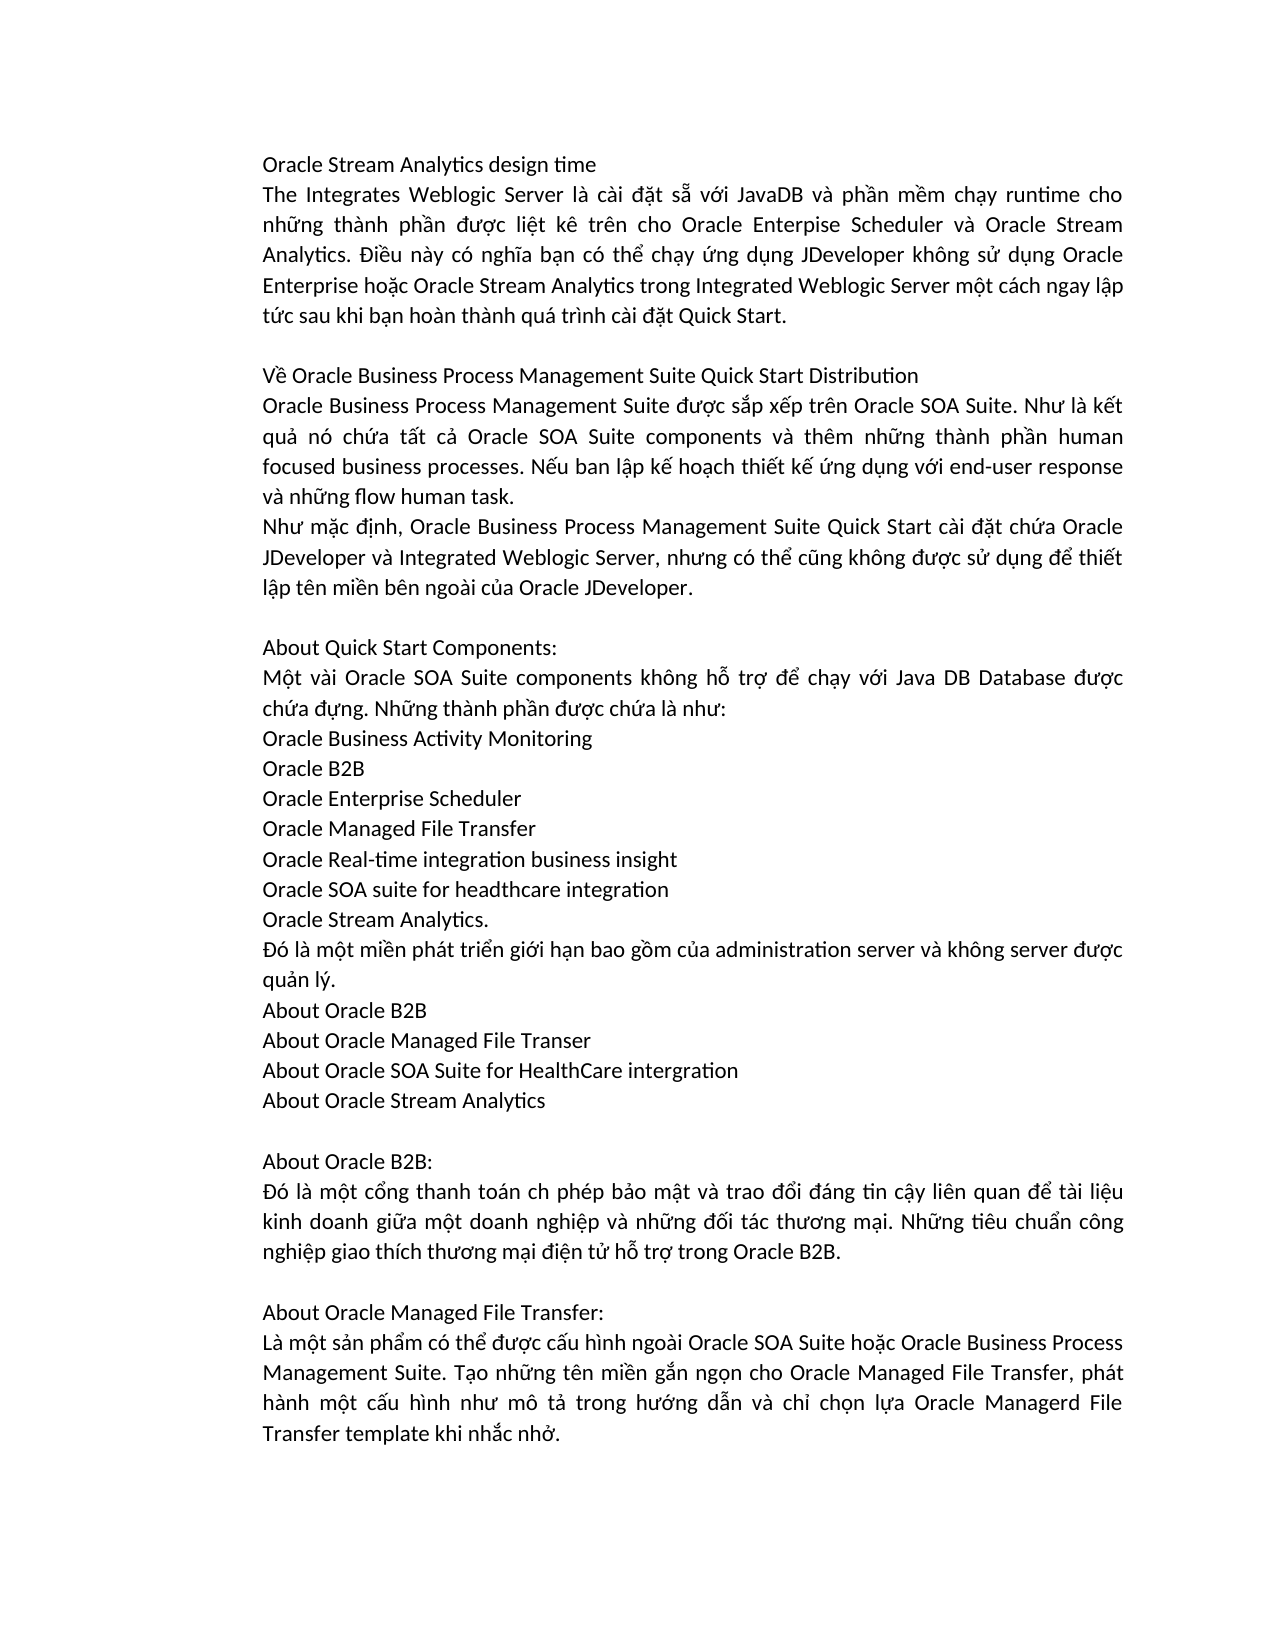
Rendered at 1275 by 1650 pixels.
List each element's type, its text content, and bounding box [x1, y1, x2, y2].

list Oracle Real-time integration business insight [262, 845, 1125, 873]
list Oracle Business Activity Monitoring [262, 724, 1125, 752]
list Oracle SOA suite for headthcare integration [262, 875, 1125, 903]
list Oracle Managed File Transfer [262, 814, 1125, 843]
list About Quick Start Components: [262, 633, 1125, 661]
list Oracle Enterprise Scheduler [262, 784, 1125, 812]
list About Oracle Managed File Transfer: [262, 1298, 1125, 1326]
list About Oracle B2B [262, 996, 1125, 1024]
list About Oracle Managed File Transer [262, 1026, 1125, 1054]
list About Oracle Stream Analytics [262, 1086, 1125, 1114]
list About Oracle SOA Suite for HealthCare intergration [262, 1056, 1125, 1084]
list Oracle Business Process Management Suite được sắp xếp trên Oracle SOA Suite. Như là kết quả nó chứa tất cả Oracle SOA Suite components và thêm những thành phần human focused business processes. Nếu ban lập kế hoạch thiết kế ứng dụng với end-user response và những flow human task. [262, 392, 1125, 510]
list Đó là một miền phát triển giới hạn bao gồm của administration server và không server được quản lý. [262, 935, 1125, 994]
list Là một sản phẩm có thể được cấu hình ngoài Oracle SOA Suite hoặc Oracle Business Process Management Suite. Tạo những tên miền gắn ngọn cho Oracle Managed File Transfer, phát hành một cấu hình như mô tả trong hướng dẫn và chỉ chọn lựa Oracle Managerd File Transfer template khi nhắc nhở. [262, 1328, 1125, 1447]
list Đó là một cổng thanh toán ch phép bảo mật và trao đổi đáng tin cậy liên quan để tài liệu kinh doanh giữa một doanh nghiệp và những đối tác thương mại. Những tiêu chuẩn công nghiệp giao thích thương mại điện tử hỗ trợ trong Oracle B2B. [262, 1177, 1125, 1266]
list Oracle Stream Analytics design time [262, 150, 1125, 178]
list The Integrates Weblogic Server là cài đặt sẵ với JavaDB và phần mềm chạy runtime cho những thành phần được liệt kê trên cho Oracle Enterpise Scheduler và Oracle Stream Analytics. Điều này có nghĩa bạn có thể chạy ứng dụng JDeveloper không sử dụng Oracle Enterprise hoặc Oracle Stream Analytics trong Integrated Weblogic Server một cách ngay lập tức sau khi bạn hoàn thành quá trình cài đặt Quick Start. [262, 180, 1125, 329]
list Oracle Stream Analytics. [262, 905, 1125, 933]
list Về Oracle Business Process Management Suite Quick Start Distribution [262, 361, 1125, 389]
list Oracle B2B [262, 754, 1125, 782]
list Như mặc định, Oracle Business Process Management Suite Quick Start cài đặt chứa Oracle JDeveloper và Integrated Weblogic Server, nhưng có thể cũng không được sử dụng để thiết lập tên miền bên ngoài của Oracle JDeveloper. [262, 512, 1125, 601]
list About Oracle B2B: [262, 1147, 1125, 1175]
list Một vài Oracle SOA Suite components không hỗ trợ để chạy với Java DB Database được chứa đựng. Những thành phần được chứa là như: [262, 663, 1125, 722]
